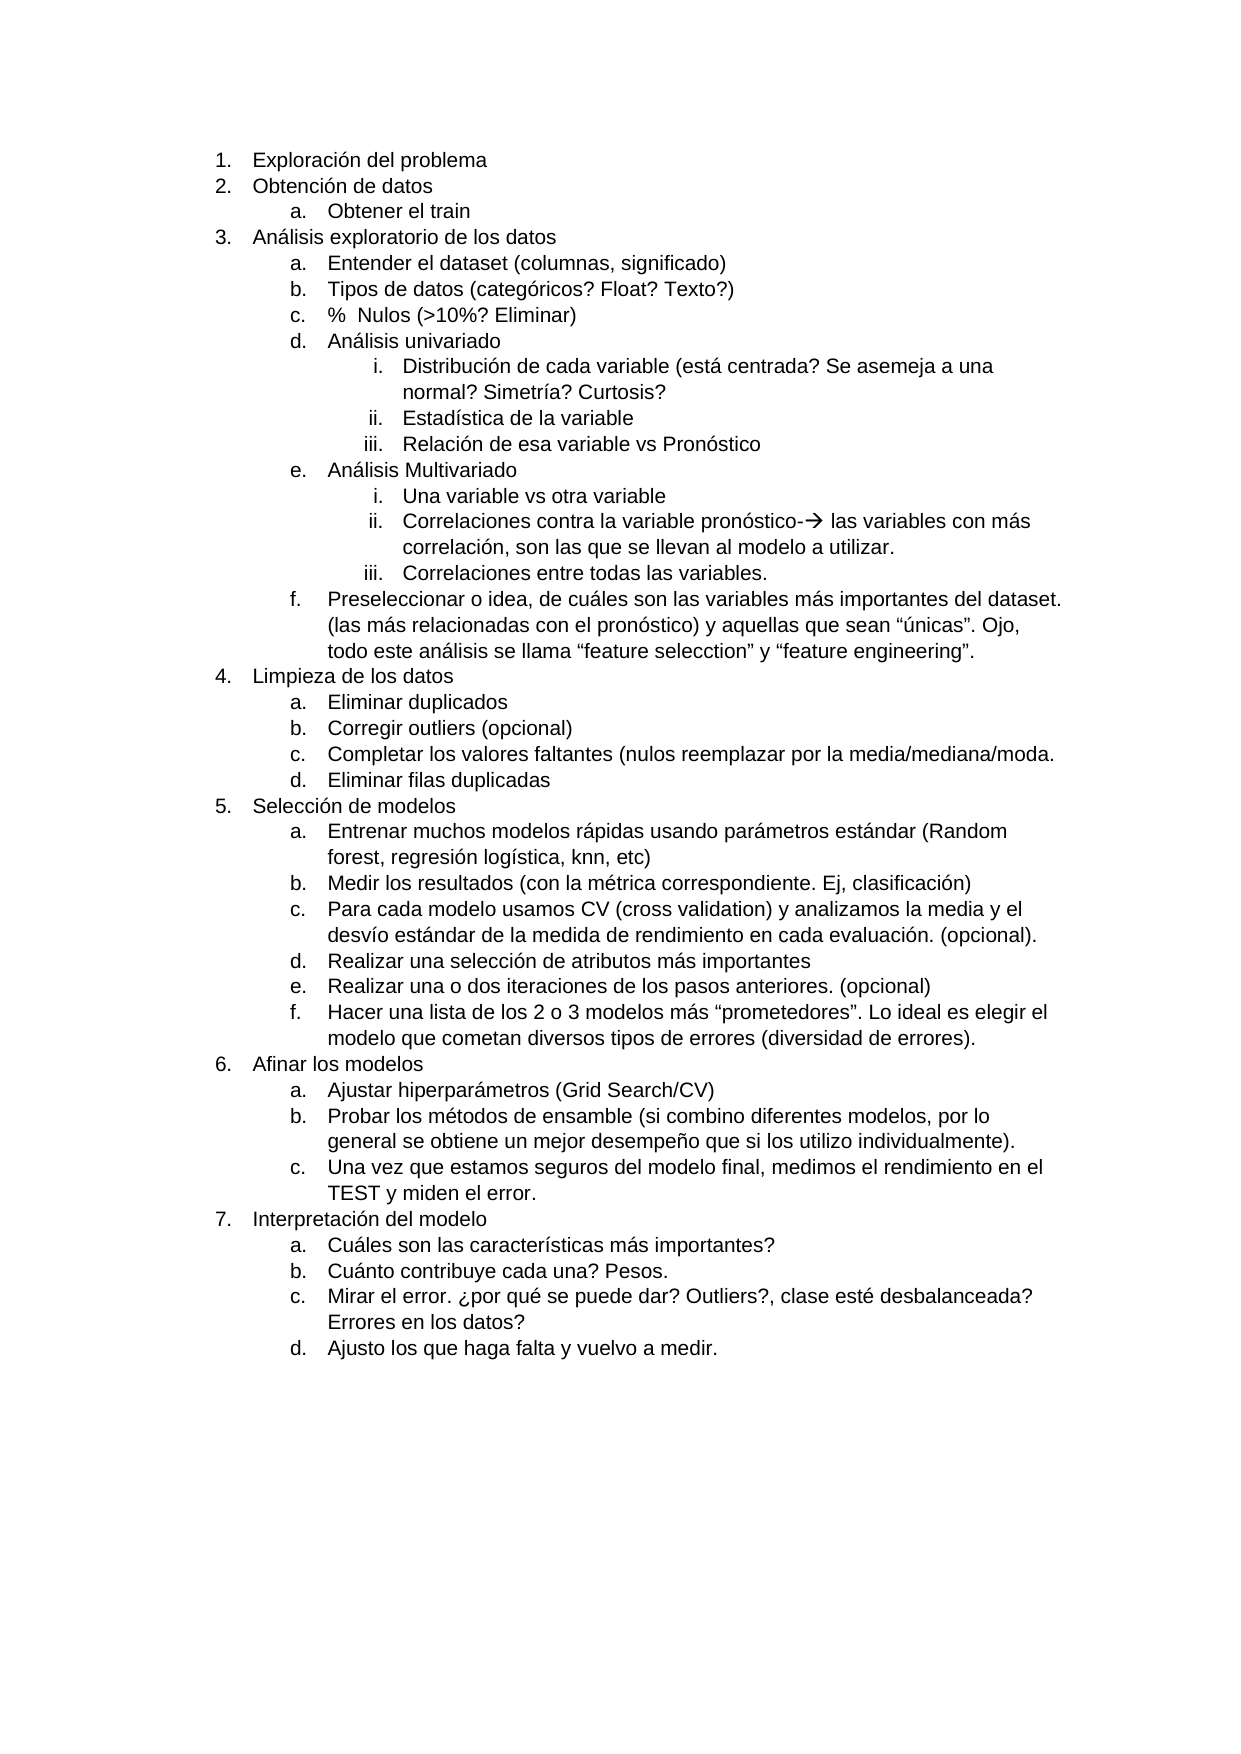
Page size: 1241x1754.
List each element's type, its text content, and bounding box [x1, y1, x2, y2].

list Relación de esa variable vs Pronóstico [383, 432, 1063, 456]
list Cuáles son las características más importantes? [290, 1233, 1063, 1257]
list % Nulos (>10%? Eliminar) [290, 303, 1063, 327]
list Completar los valores faltantes (nulos reemplazar por la media/mediana/moda. [290, 742, 1063, 766]
list Mirar el error. ¿por qué se puede dar? Outliers?, clase esté desbalanceada? Errores en los datos? [290, 1284, 1063, 1334]
list Medir los resultados (con la métrica correspondiente. Ej, clasificación) [290, 871, 1063, 895]
list Ajusto los que haga falta y vuelvo a medir. [290, 1336, 1063, 1360]
list Entrenar muchos modelos rápidas usando parámetros estándar (Random forest, regresión logística, knn, etc) [290, 819, 1063, 869]
list Corregir outliers (opcional) [290, 716, 1063, 740]
list Una variable vs otra variable [383, 483, 1063, 507]
list Cuánto contribuye cada una? Pesos. [290, 1258, 1063, 1282]
list Eliminar filas duplicadas [290, 768, 1063, 792]
list Realizar una o dos iteraciones de los pasos anteriores. (opcional) [290, 974, 1063, 998]
list Correlaciones contra la variable pronóstico- las variables con más correlación, son las que se llevan al modelo a utilizar. [383, 509, 1063, 559]
list Limpieza de los datos [215, 664, 1063, 688]
list Eliminar duplicados [290, 690, 1063, 714]
list Afinar los modelos [215, 1052, 1063, 1076]
list Preseleccionar o idea, de cuáles son las variables más importantes del dataset. (las más relacionadas con el pronóstico) y aquellas que sean “únicas”. Ojo, todo este análisis se llama “feature selecction” y “feature engineering”. [290, 587, 1063, 662]
list Entender el dataset (columnas, significado) [290, 251, 1063, 275]
list Selección de modelos [215, 793, 1063, 817]
list Análisis exploratorio de los datos [215, 225, 1063, 249]
list Exploración del problema [215, 148, 1063, 172]
list Hacer una lista de los 2 o 3 modelos más “prometedores”. Lo ideal es elegir el modelo que cometan diversos tipos de errores (diversidad de errores). [290, 1000, 1063, 1050]
list Obtener el train [290, 199, 1063, 223]
list Obtención de datos [215, 173, 1063, 197]
list Tipos de datos (categóricos? Float? Texto?) [290, 277, 1063, 301]
list Estadística de la variable [383, 406, 1063, 430]
list Una vez que estamos seguros del modelo final, medimos el rendimiento en el TEST y miden el error. [290, 1155, 1063, 1205]
list Análisis univariado [290, 328, 1063, 352]
list Distribución de cada variable (está centrada? Se asemeja a una normal? Simetría? Curtosis? [383, 354, 1063, 404]
list Ajustar hiperparámetros (Grid Search/CV) [290, 1078, 1063, 1102]
list Interpretación del modelo [215, 1207, 1063, 1231]
list Probar los métodos de ensamble (si combino diferentes modelos, por lo general se obtiene un mejor desempeño que si los utilizo individualmente). [290, 1103, 1063, 1153]
list Correlaciones entre todas las variables. [383, 561, 1063, 585]
list Análisis Multivariado [290, 458, 1063, 482]
list Realizar una selección de atributos más importantes [290, 948, 1063, 972]
list Para cada modelo usamos CV (cross validation) y analizamos la media y el desvío estándar de la medida de rendimiento en cada evaluación. (opcional). [290, 897, 1063, 947]
